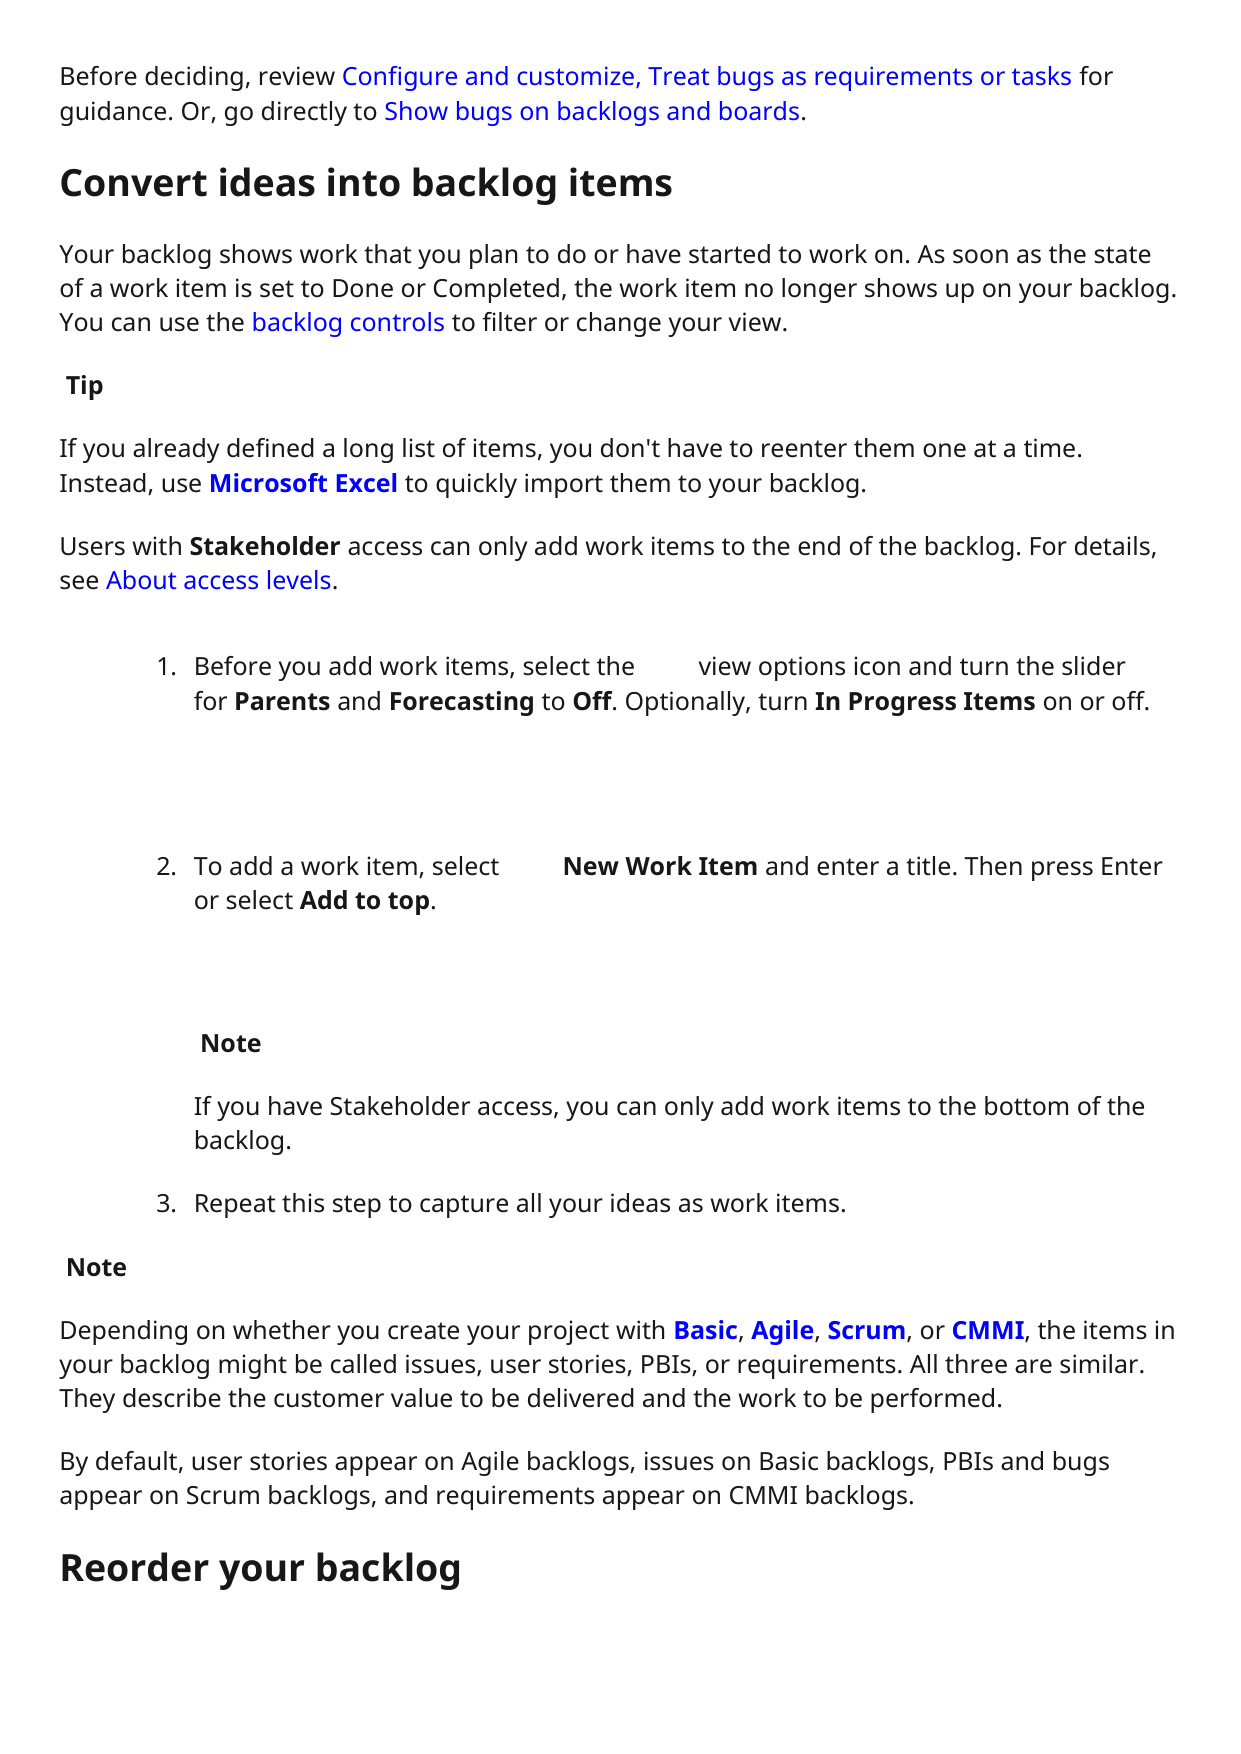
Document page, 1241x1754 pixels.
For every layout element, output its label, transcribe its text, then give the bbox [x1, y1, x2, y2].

text If you have Stakeholder access, you can only add work items to the bottom of the backlog. [193, 1089, 1181, 1157]
text Tip [59, 368, 1181, 402]
text Depending on whether you create your project with Basic, Agile, Scrum, or CMMI, the items in your backlog might be called issues, user stories, PBIs, or requirements. All three are similar. They describe the customer value to be delivered and the work to be performed. [59, 1312, 1181, 1415]
text Note [193, 1026, 1181, 1059]
list To add a work item, select New Work Item and enter a title. Then press Enter or select Add to top. [156, 826, 1181, 917]
text Convert ideas into backlog items [59, 156, 1181, 207]
text Before deciding, review Configure and customize, Treat bugs as requirements or tasks for guidance. Or, go directly to Show bugs on backlogs and boards. [59, 59, 1181, 127]
text If you already defined a long list of items, you don't have to reenter them one at a time. Instead, use Microsoft Excel to quickly import them to your backlog. [59, 431, 1181, 499]
text Users with Stakeholder access can only add work items to the end of the backlog. For details, see About access levels. [59, 528, 1181, 597]
text Note [59, 1249, 1181, 1283]
text Your backlog shows work that you plan to do or have started to work on. As soon as the state of a work item is set to Done or Completed, the work item no longer shows up on your backlog. You can use the backlog controls to filter or change your view. [59, 237, 1181, 339]
text Reorder your backlog [59, 1541, 1181, 1592]
text By default, user stories appear on Agile backlogs, issues on Basic backlogs, PBIs and bugs appear on Scrum backlogs, and requirements appear on CMMI backlogs. [59, 1444, 1181, 1512]
list Repeat this step to capture all your ideas as work items. [156, 1186, 1181, 1220]
list Before you add work items, select the view options icon and turn the slider for Parents and Forecasting to Off. Optionally, turn In Progress Items on or off. [156, 626, 1181, 717]
